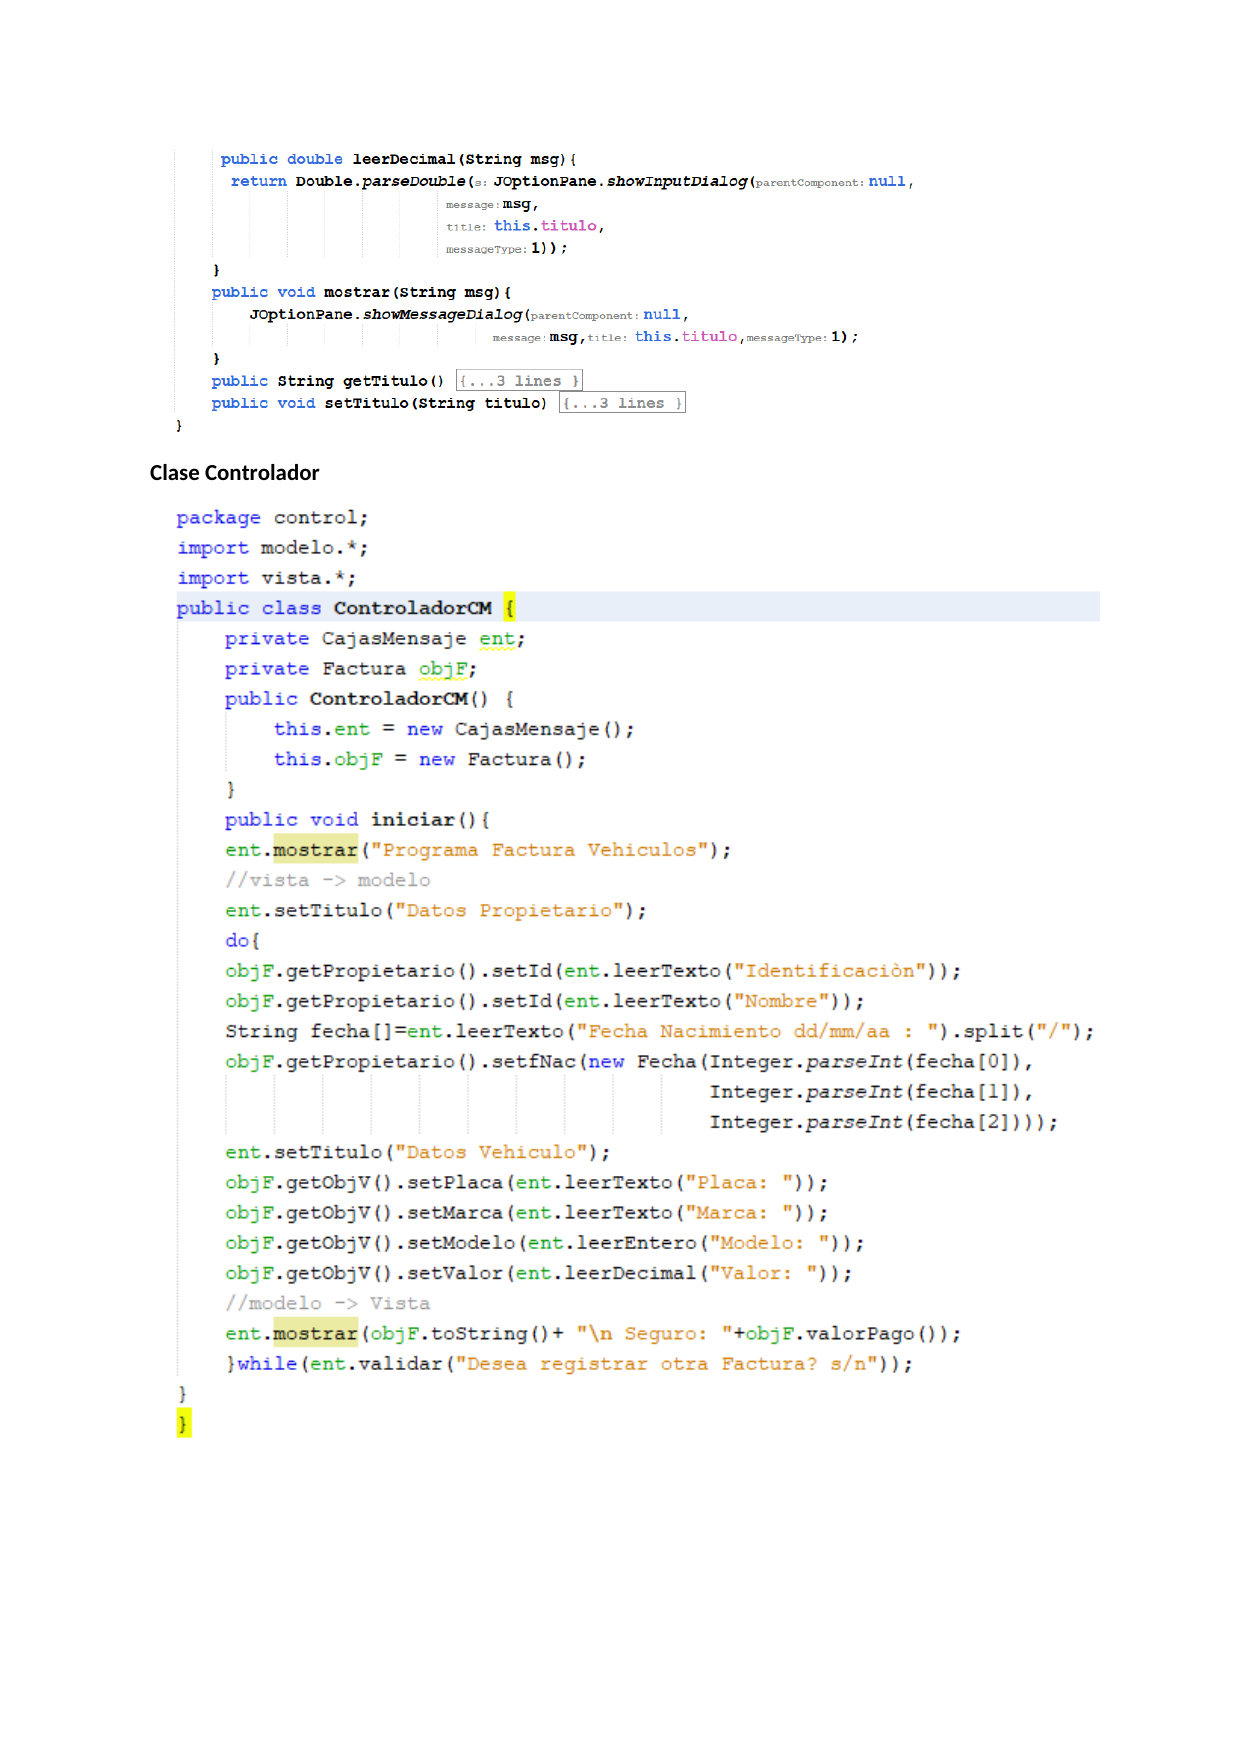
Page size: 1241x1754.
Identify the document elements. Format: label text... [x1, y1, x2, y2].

text Clase Controlador [150, 458, 1090, 486]
